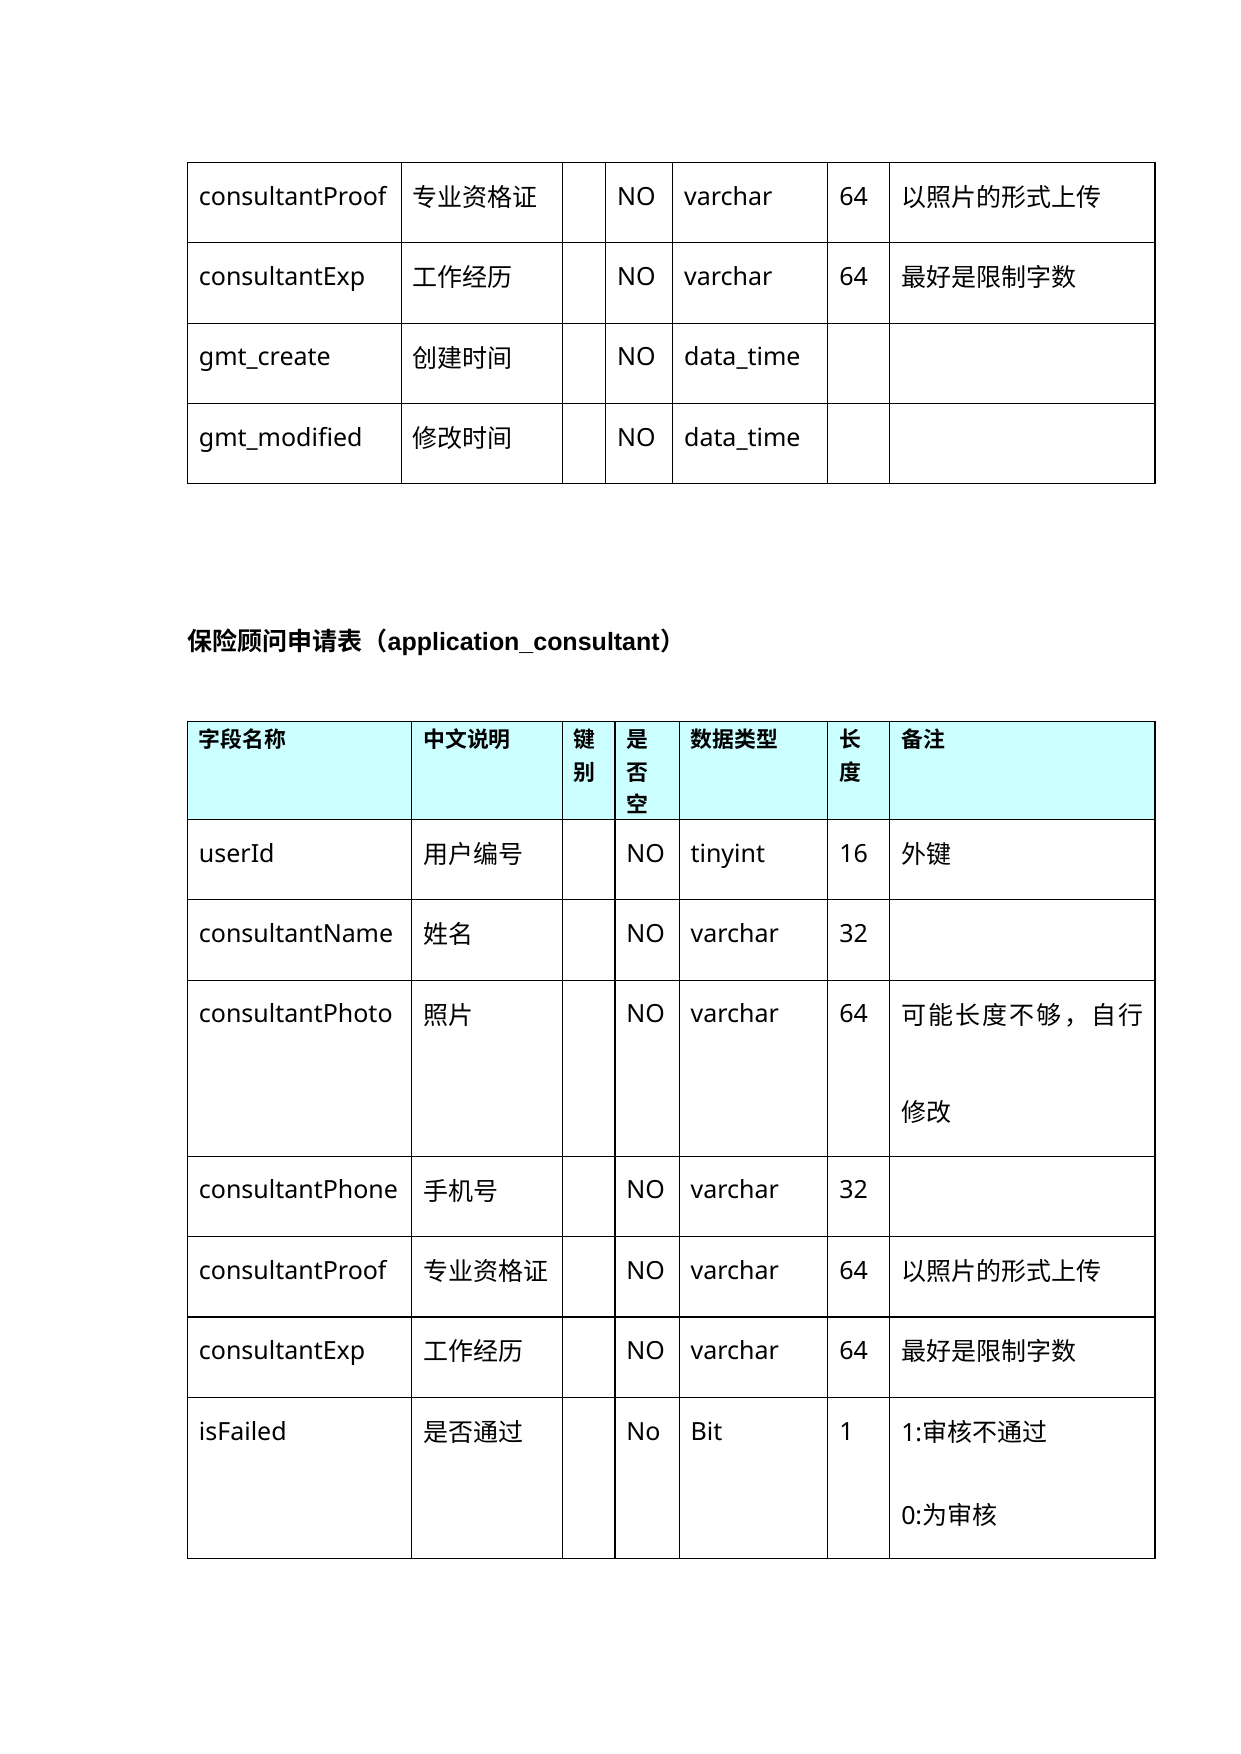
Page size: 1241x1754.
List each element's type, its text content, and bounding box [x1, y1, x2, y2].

table_cell 64 [828, 1237, 889, 1316]
table_cell consultantProof [188, 163, 401, 242]
table_cell No [616, 1398, 679, 1558]
table_cell [563, 1318, 614, 1397]
table_cell [563, 900, 614, 980]
table_cell 可能长度不够，自行修改 [890, 981, 1154, 1156]
table_header 数据类型 [680, 722, 827, 819]
table_cell data_time [673, 324, 827, 403]
table_cell NO [606, 324, 672, 403]
table_cell 修改时间 [402, 404, 562, 483]
table_cell 64 [828, 163, 889, 242]
table_cell consultantPhoto [188, 981, 411, 1156]
table_cell varchar [680, 1318, 827, 1397]
table_cell 外键 [890, 820, 1154, 899]
table_cell isFailed [188, 1398, 411, 1558]
table_header 中文说明 [412, 722, 562, 819]
table_cell [828, 404, 889, 483]
table_cell consultantExp [188, 243, 401, 323]
table_cell NO [606, 163, 672, 242]
table_cell [890, 1157, 1154, 1236]
table_cell NO [616, 820, 679, 899]
table_cell varchar [680, 1237, 827, 1316]
table_cell NO [616, 1318, 679, 1397]
table_cell Bit [680, 1398, 827, 1558]
table_cell [563, 324, 605, 403]
table_cell tinyint [680, 820, 827, 899]
table_cell varchar [680, 1157, 827, 1236]
table_cell gmt_create [188, 324, 401, 403]
table_cell [890, 324, 1154, 403]
table_cell 专业资格证 [412, 1237, 562, 1316]
table_header 备注 [890, 722, 1154, 819]
table_cell NO [616, 1157, 679, 1236]
table_cell 16 [828, 820, 889, 899]
table_header 键别 [563, 722, 614, 819]
table_cell 是否通过 [412, 1398, 562, 1558]
table_cell 创建时间 [402, 324, 562, 403]
table_cell [890, 404, 1154, 483]
table_cell [563, 1237, 614, 1316]
table_cell NO [616, 900, 679, 980]
table_cell 64 [828, 243, 889, 323]
table_cell 64 [828, 981, 889, 1156]
table_cell [563, 243, 605, 323]
table_cell 32 [828, 900, 889, 980]
table_cell consultantProof [188, 1237, 411, 1316]
table_cell data_time [673, 404, 827, 483]
table_cell varchar [680, 900, 827, 980]
table_cell 64 [828, 1318, 889, 1397]
table_header 是否空 [616, 722, 679, 819]
table_cell 姓名 [412, 900, 562, 980]
table_cell [828, 324, 889, 403]
table_cell 32 [828, 1157, 889, 1236]
table_cell 以照片的形式上传 [890, 1237, 1154, 1316]
table_cell NO [606, 404, 672, 483]
table_cell 以照片的形式上传 [890, 163, 1154, 242]
table_cell [890, 900, 1154, 980]
table_cell [563, 1157, 614, 1236]
table_cell varchar [673, 163, 827, 242]
table_cell gmt_modified [188, 404, 401, 483]
table_cell [563, 1398, 614, 1558]
table_cell [563, 981, 614, 1156]
table_cell 手机号 [412, 1157, 562, 1236]
table_cell consultantExp [188, 1318, 411, 1397]
table_cell NO [616, 981, 679, 1156]
table_cell 照片 [412, 981, 562, 1156]
table_cell NO [606, 243, 672, 323]
table_cell NO [616, 1237, 679, 1316]
table_cell 最好是限制字数 [890, 243, 1154, 323]
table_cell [890, 1398, 1154, 1558]
subtitle 保险顾问申请表（application_consultant） [187, 607, 1053, 672]
table_cell consultantPhone [188, 1157, 411, 1236]
table_cell [563, 820, 614, 899]
table_cell 工作经历 [412, 1318, 562, 1397]
table_cell 最好是限制字数 [890, 1318, 1154, 1397]
table_header 长度 [828, 722, 889, 819]
table_cell 1 [828, 1398, 889, 1558]
table_cell varchar [680, 981, 827, 1156]
table_cell consultantName [188, 900, 411, 980]
table_cell userId [188, 820, 411, 899]
table_cell 工作经历 [402, 243, 562, 323]
table_cell 用户编号 [412, 820, 562, 899]
table_cell [563, 163, 605, 242]
table_cell [563, 404, 605, 483]
table_header 字段名称 [188, 722, 411, 819]
table_cell 专业资格证 [402, 163, 562, 242]
table_cell varchar [673, 243, 827, 323]
